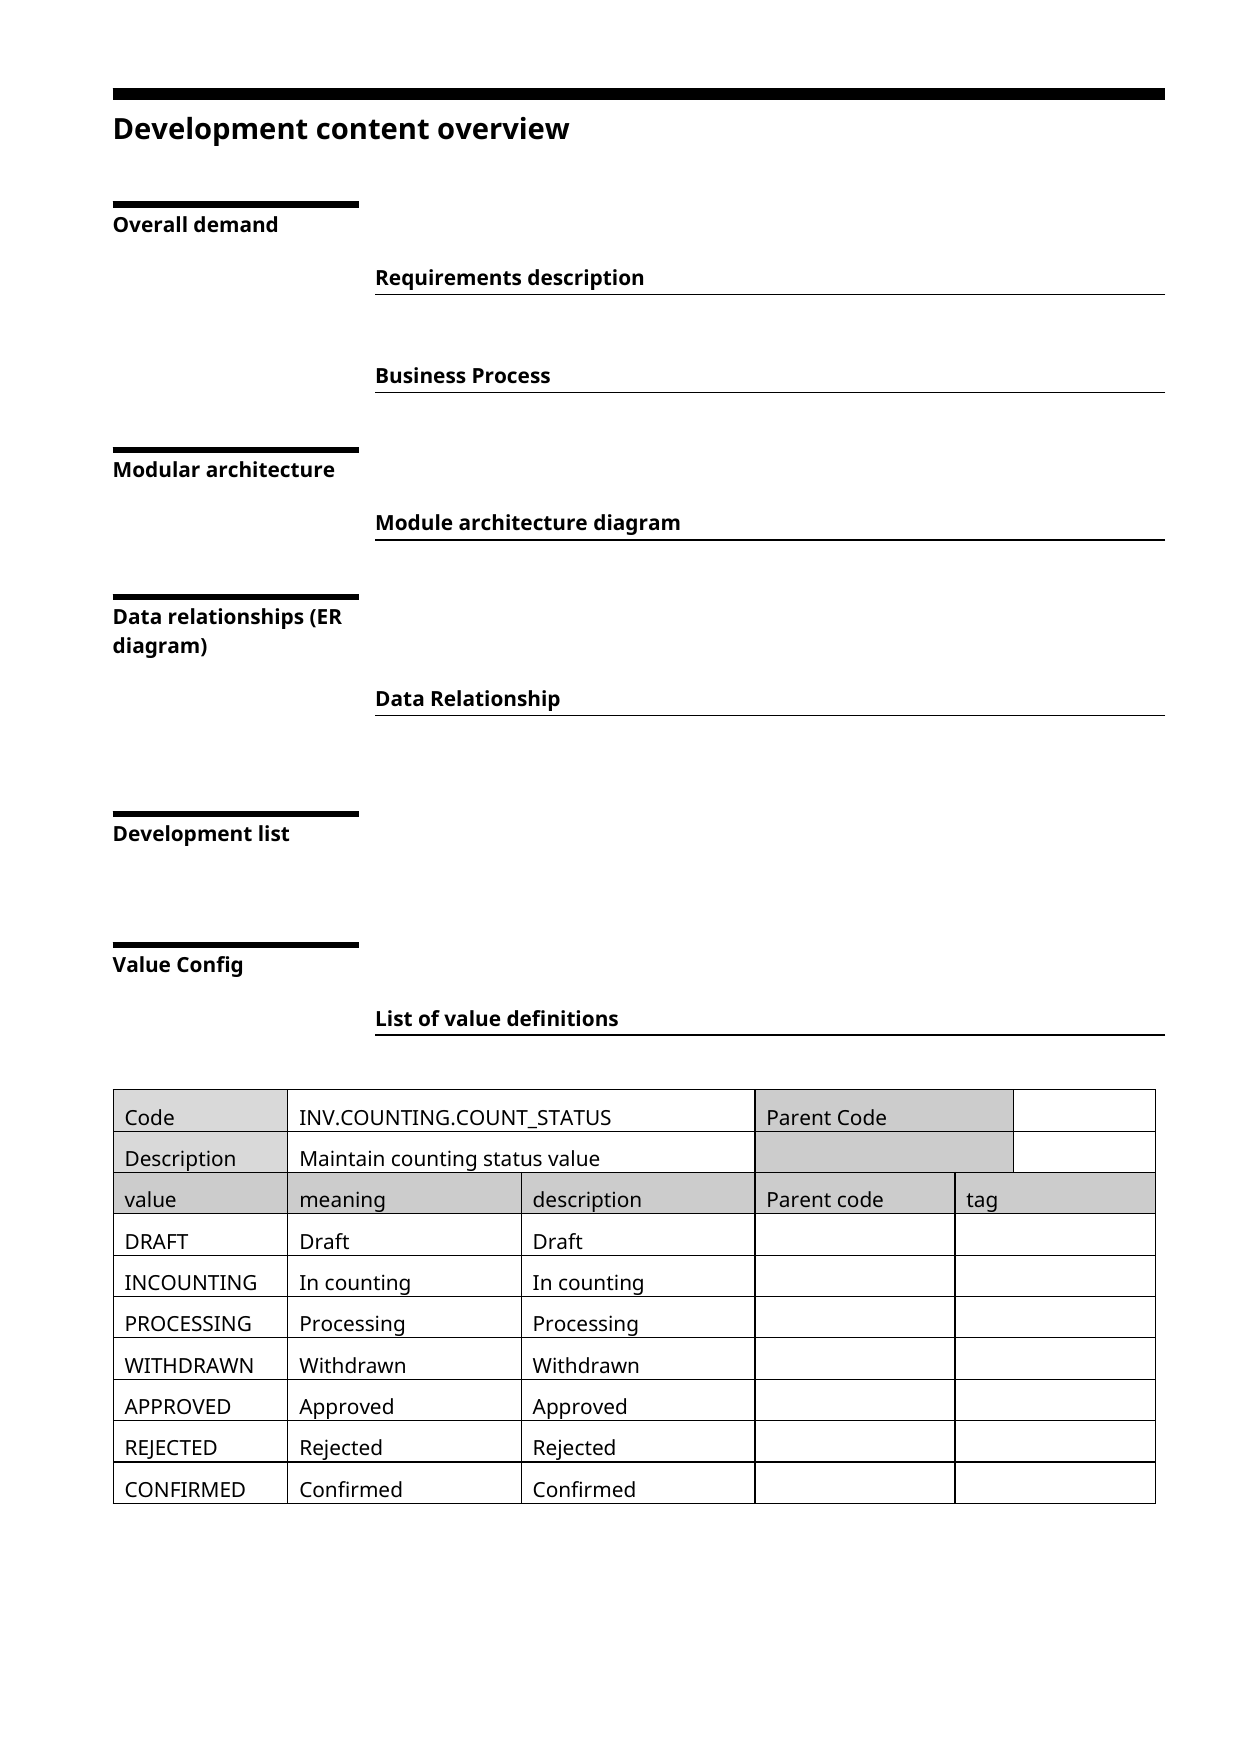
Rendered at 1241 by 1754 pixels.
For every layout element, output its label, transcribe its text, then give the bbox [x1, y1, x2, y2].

table_cell Maintain counting status value [288, 1132, 754, 1172]
subtitle Requirements description [375, 263, 1165, 294]
table_cell [956, 1421, 1155, 1461]
table_cell DRAFT [114, 1214, 287, 1254]
table_cell Rejected [522, 1421, 754, 1461]
table_cell Processing [522, 1297, 754, 1337]
subtitle Value Config [112, 943, 359, 979]
table_cell value [114, 1173, 287, 1213]
table_cell PROCESSING [114, 1297, 287, 1337]
table_cell [756, 1256, 954, 1296]
table_cell Draft [522, 1214, 754, 1254]
table_cell Parent code [756, 1173, 954, 1213]
table_cell Withdrawn [288, 1338, 521, 1379]
table_cell WITHDRAWN [114, 1338, 287, 1379]
table_cell CONFIRMED [114, 1463, 287, 1503]
subtitle Data Relationship [375, 684, 1165, 715]
table_cell [956, 1338, 1155, 1379]
table_cell Confirmed [522, 1463, 754, 1503]
table_cell Draft [288, 1214, 521, 1254]
table_cell APPROVED [114, 1380, 287, 1420]
table_cell Processing [288, 1297, 521, 1337]
table_cell [956, 1297, 1155, 1337]
table_cell Rejected [288, 1421, 521, 1461]
table_cell [956, 1256, 1155, 1296]
table_cell [756, 1463, 954, 1503]
table_cell Approved [522, 1380, 754, 1420]
subtitle Modular architecture [112, 448, 359, 483]
subtitle Module architecture diagram [375, 508, 1165, 539]
table_cell [756, 1421, 954, 1461]
table_cell tag [956, 1173, 1155, 1213]
table_cell [956, 1463, 1155, 1503]
subtitle List of value definitions [375, 1004, 1165, 1034]
table_cell [756, 1132, 1013, 1172]
table_cell INCOUNTING [114, 1256, 287, 1296]
subtitle Business Process [375, 361, 1165, 392]
table_cell [956, 1214, 1155, 1254]
table_header INV.COUNTING.COUNT_STATUS [288, 1090, 754, 1131]
table_cell description [522, 1173, 754, 1213]
table_cell REJECTED [114, 1421, 287, 1461]
table_cell meaning [288, 1173, 521, 1213]
subtitle Development list [112, 812, 359, 847]
table_header Code [114, 1090, 287, 1131]
table_cell Confirmed [288, 1463, 521, 1503]
table_cell Withdrawn [522, 1338, 754, 1379]
table_cell [956, 1380, 1155, 1420]
table_cell Description [114, 1132, 287, 1172]
subtitle Data relationships (ER diagram) [112, 595, 359, 659]
table_header Parent Code [756, 1090, 1013, 1131]
table_cell [756, 1380, 954, 1420]
table_cell In counting [522, 1256, 754, 1296]
table_cell [1014, 1132, 1155, 1172]
table_cell In counting [288, 1256, 521, 1296]
subtitle Development content overview [112, 89, 1165, 148]
table_cell [756, 1297, 954, 1337]
table_cell [756, 1214, 954, 1254]
table_cell Approved [288, 1380, 521, 1420]
table_header [1014, 1090, 1155, 1131]
subtitle Overall demand [112, 202, 359, 238]
table_cell [756, 1338, 954, 1379]
